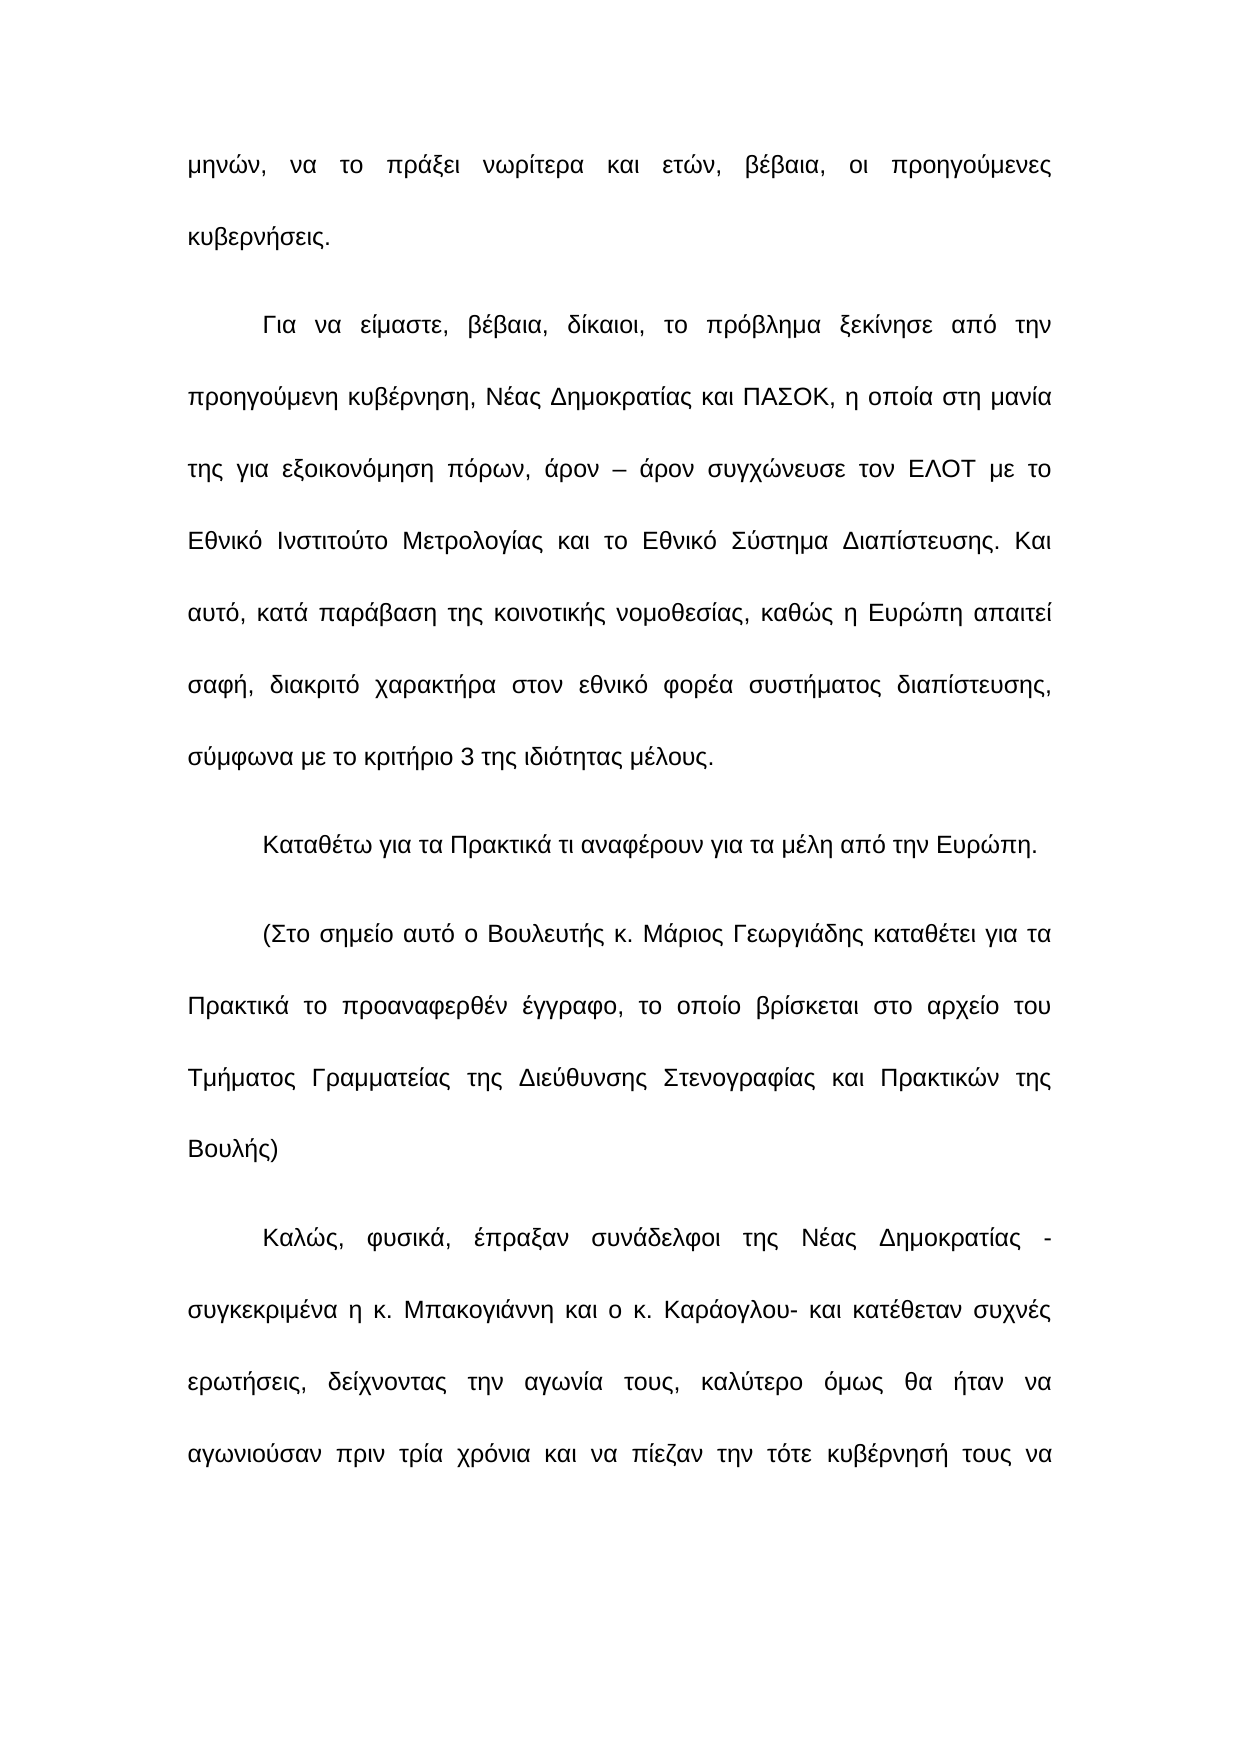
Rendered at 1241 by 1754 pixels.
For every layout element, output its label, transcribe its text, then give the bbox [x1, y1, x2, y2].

text Καταθέτω για τα Πρακτικά τι αναφέρουν για τα μέλη από την Ευρώπη. [187, 830, 1053, 859]
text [187, 1223, 1053, 1467]
text Για να είμαστε, βέβαια, δίκαιοι, το πρόβλημα ξεκίνησε από την προηγούμενη κυβέρνηση, Νέας Δημοκρατίας και ΠΑΣΟΚ, η οποία στη μανία της για εξοικονόμηση πόρων, άρον – άρον συγχώνευσε τον ΕΛΟΤ με το Εθνικό Ινστιτούτο Μετρολογίας και το Εθνικό Σύστημα Διαπίστευσης. Και αυτό, κατά παράβαση της κοινοτικής νομοθεσίας, καθώς η Ευρώπη απαιτεί σαφή, διακριτό χαρακτήρα στον εθνικό φορέα συστήματος διαπίστευσης, σύμφωνα με το κριτήριο 3 της ιδιότητας μέλους. [187, 310, 1053, 770]
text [187, 150, 1053, 251]
text (Στο σημείο αυτό ο Βουλευτής κ. Μάριος Γεωργιάδης καταθέτει για τα Πρακτικά το προαναφερθέν έγγραφο, το οποίο βρίσκεται στο αρχείο του Τμήματος Γραμματείας της Διεύθυνσης Στενογραφίας και Πρακτικών της Βουλής) [187, 919, 1053, 1163]
